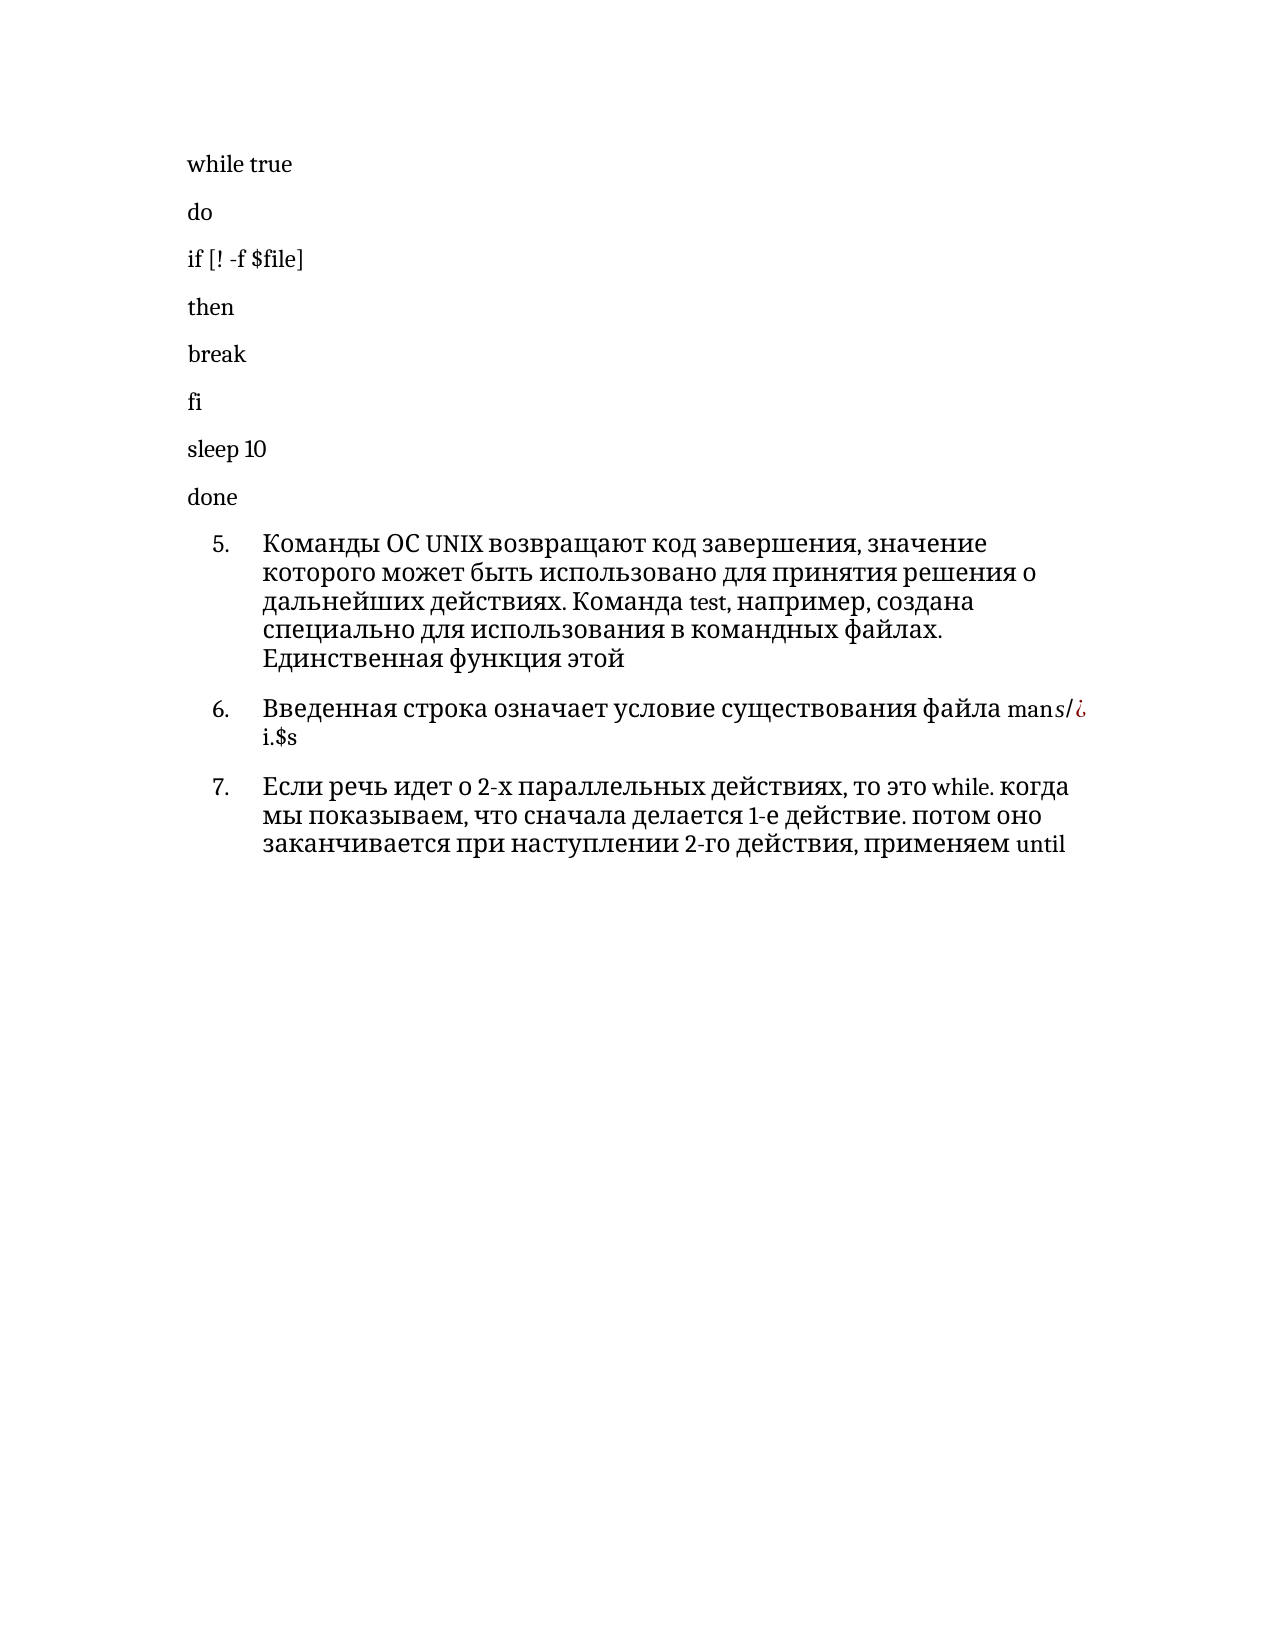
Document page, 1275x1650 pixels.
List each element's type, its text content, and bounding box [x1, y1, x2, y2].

text break [187, 340, 1087, 369]
text fi [187, 387, 1087, 416]
list Если речь идет о 2-х параллельных действиях, то это while. когда мы показываем, что сначала делается 1-е действие. потом оно заканчивается при наступлении 2-го действия, применяем until [212, 773, 1087, 859]
list Команды ОС UNIX возвращают код завершения, значение которого может быть использовано для принятия решения о дальнейших действиях. Команда test, например, создана специально для использования в командных файлах. Единственная функция этой [212, 530, 1087, 674]
text sleep 10 [187, 435, 1087, 464]
list Введенная строка означает условие существования файла mani.$s [212, 694, 1087, 752]
text then [187, 292, 1087, 321]
text done [187, 482, 1087, 511]
text if [! -f $file] [187, 245, 1087, 274]
text do [187, 197, 1087, 226]
text while true [187, 150, 1087, 179]
